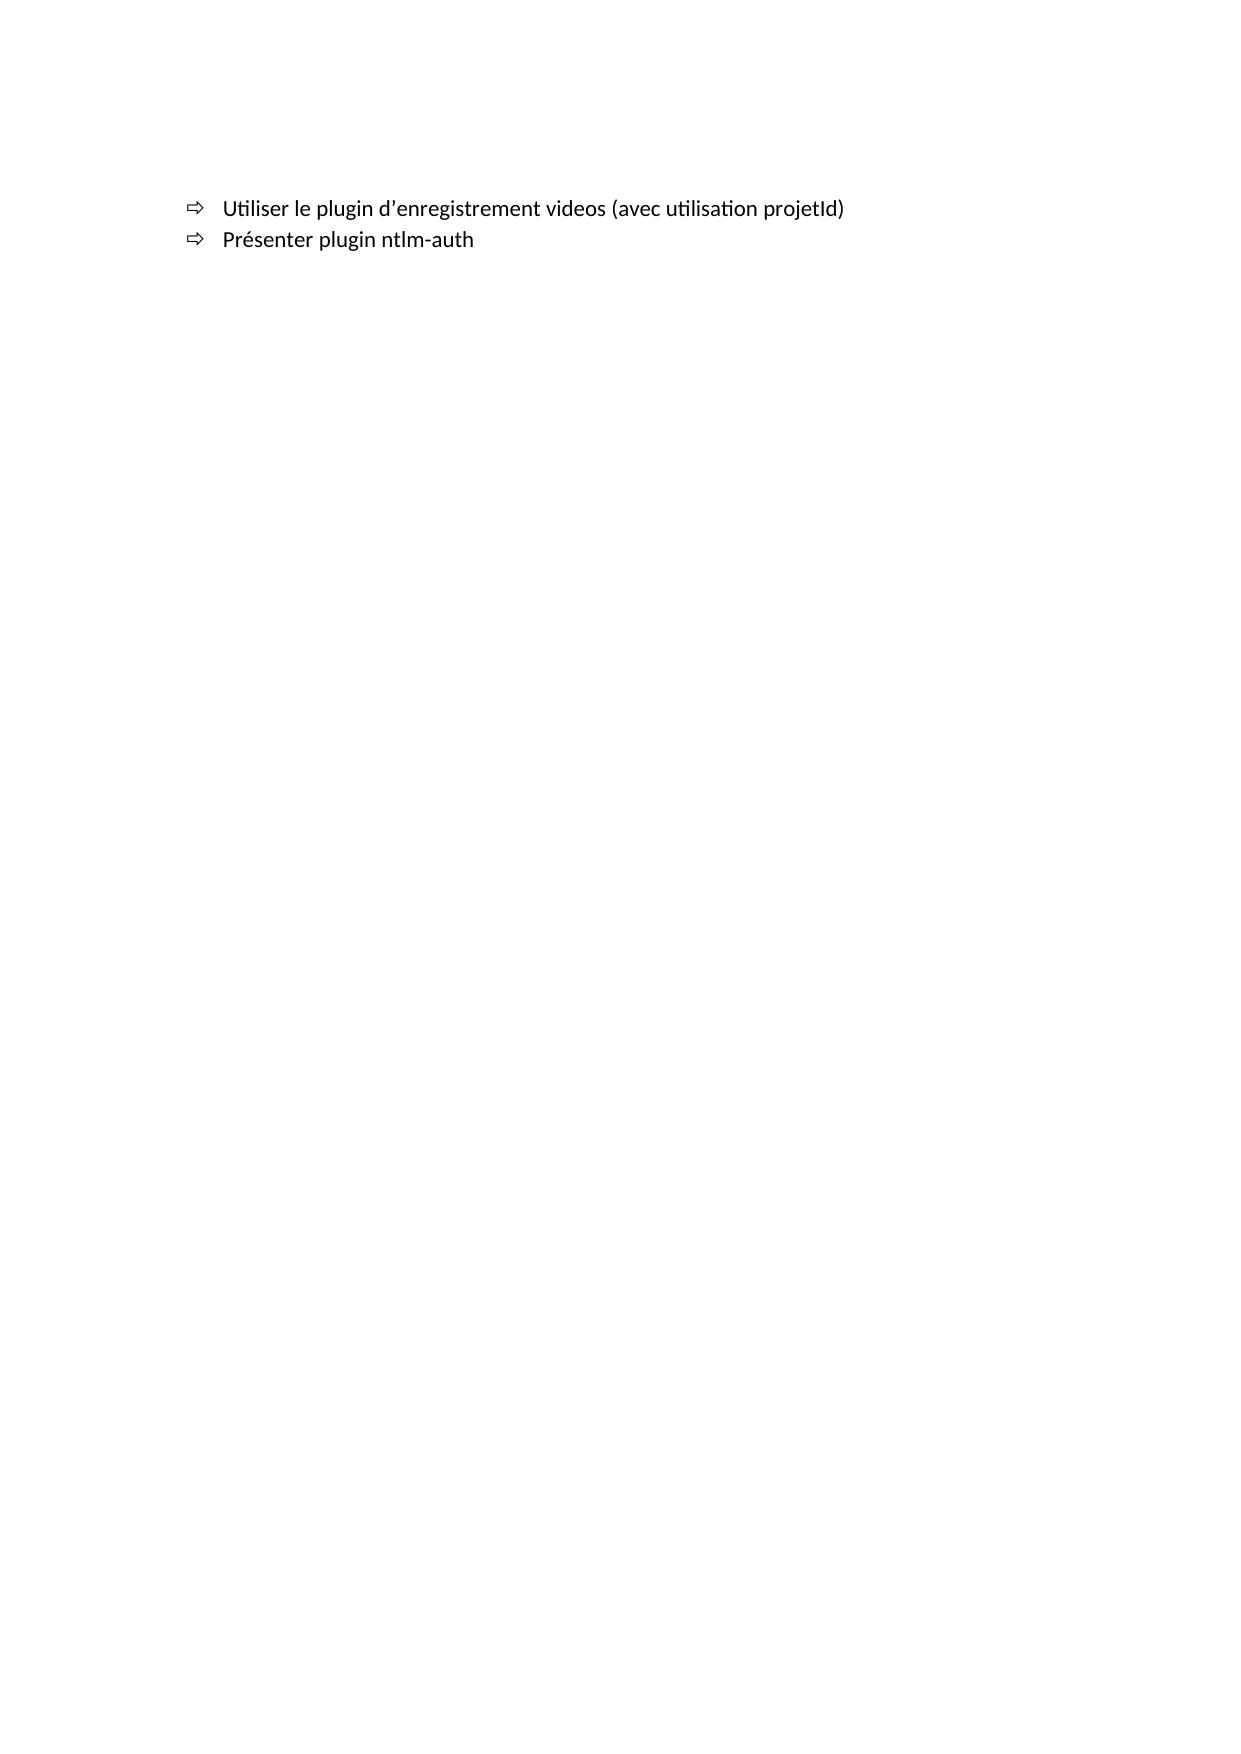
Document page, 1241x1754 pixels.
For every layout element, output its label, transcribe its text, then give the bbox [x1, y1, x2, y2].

list Présenter plugin ntlm-auth [185, 225, 1093, 253]
list Utiliser le plugin d’enregistrement videos (avec utilisation projetId) [185, 194, 1093, 222]
